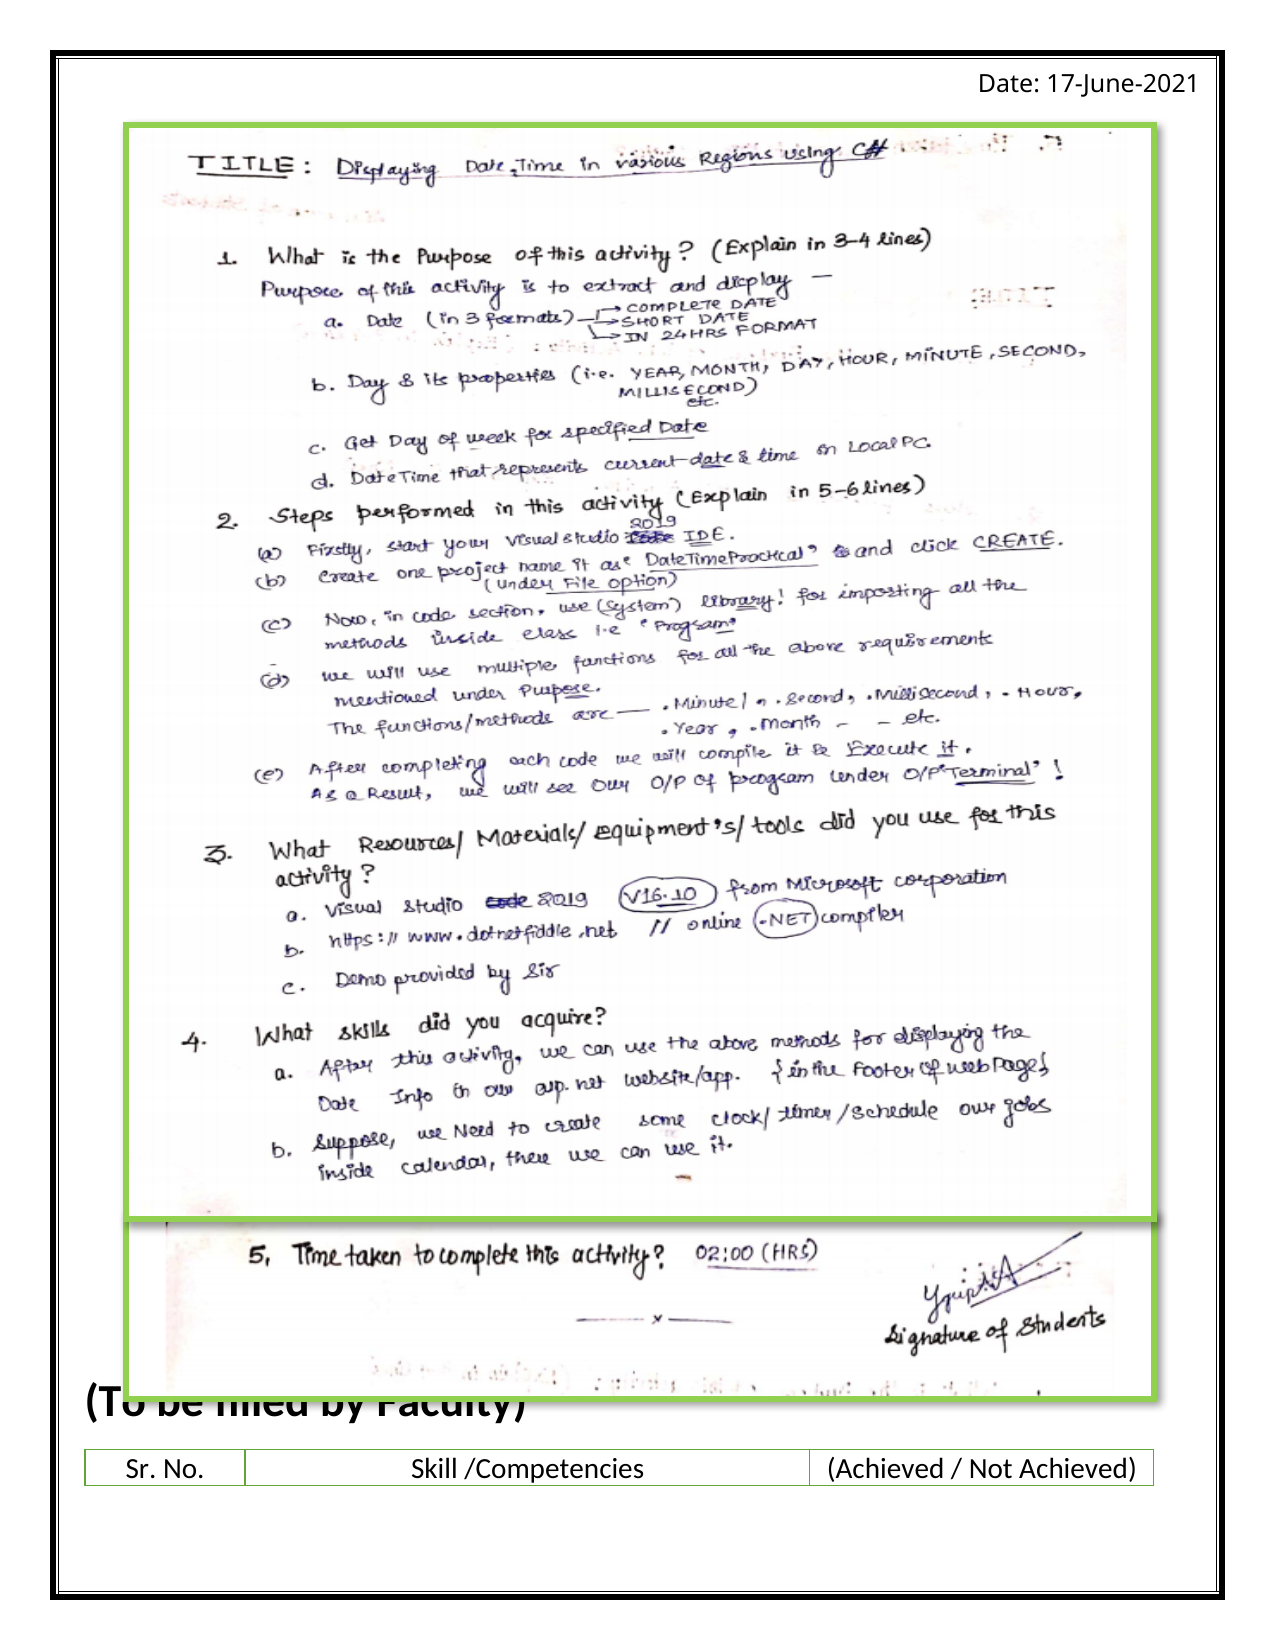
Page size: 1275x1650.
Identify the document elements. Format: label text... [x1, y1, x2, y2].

table_header Sr. No. [86, 1450, 244, 1485]
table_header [810, 1450, 1153, 1485]
text Date: 17-June-2021 [84, 66, 1200, 100]
picture [129, 128, 1151, 1216]
picture [129, 1222, 1151, 1396]
text (To be filled by Faculty) [84, 1372, 1200, 1428]
table_header Skill /Competencies [246, 1450, 809, 1485]
